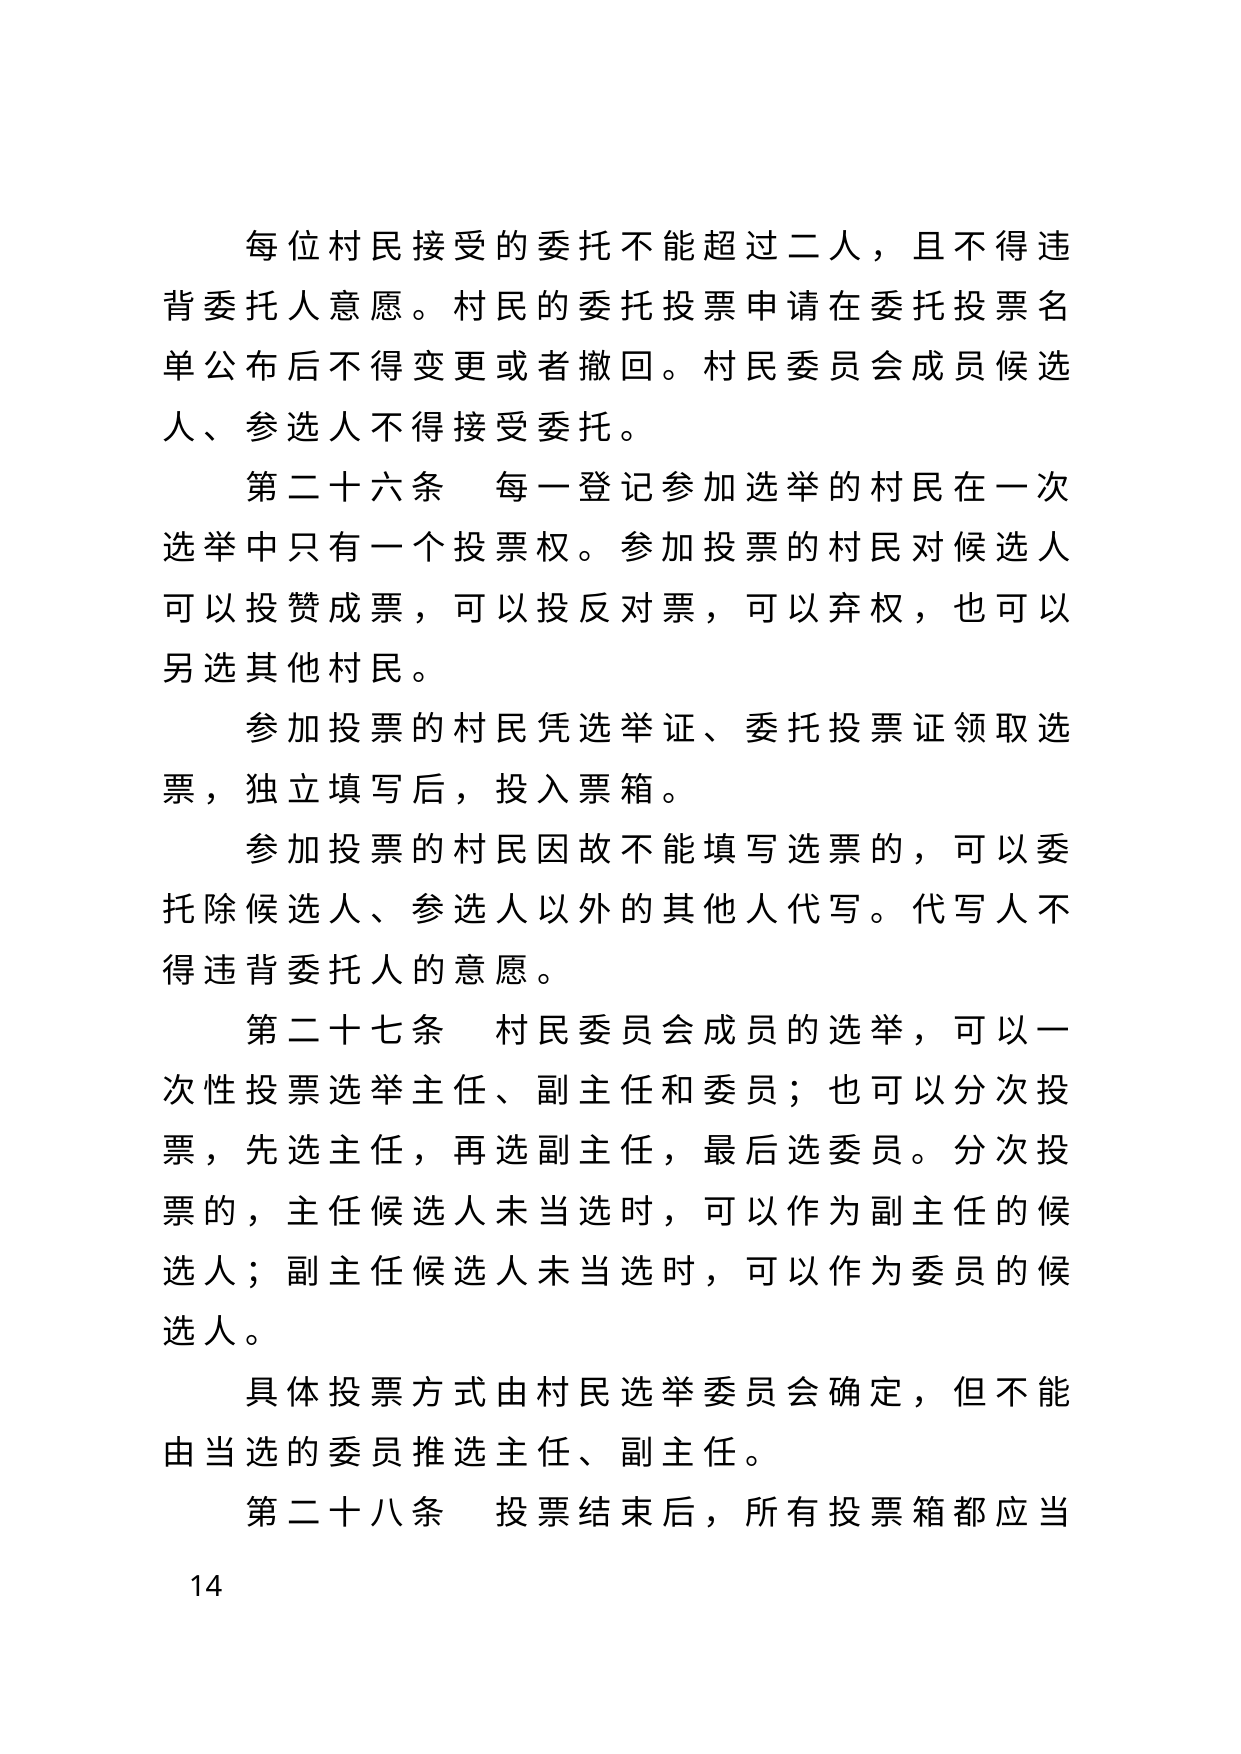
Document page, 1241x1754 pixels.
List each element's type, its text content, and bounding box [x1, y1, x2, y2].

text 每位村民接受的委托不能超过二人，且不得违背委托人意愿。村民的委托投票申请在委托投票名单公布后不得变更或者撤回。村民委员会成员候选人、参选人不得接受委托。 [162, 213, 1078, 455]
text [162, 1480, 1078, 1540]
text 参加投票的村民因故不能填写选票的，可以委托除候选人、参选人以外的其他人代写。代写人不得违背委托人的意愿。 [162, 817, 1078, 998]
text 具体投票方式由村民选举委员会确定，但不能由当选的委员推选主任、副主任。 [162, 1359, 1078, 1480]
text 参加投票的村民凭选举证、委托投票证领取选票，独立填写后，投入票箱。 [162, 696, 1078, 817]
text 第二十六条 每一登记参加选举的村民在一次选举中只有一个投票权。参加投票的村民对候选人可以投赞成票，可以投反对票，可以弃权，也可以另选其他村民。 [162, 455, 1078, 696]
text 第二十七条 村民委员会成员的选举，可以一次性投票选举主任、副主任和委员；也可以分次投票，先选主任，再选副主任，最后选委员。分次投票的，主任候选人未当选时，可以作为副主任的候选人；副主任候选人未当选时，可以作为委员的候选人。 [162, 998, 1078, 1359]
